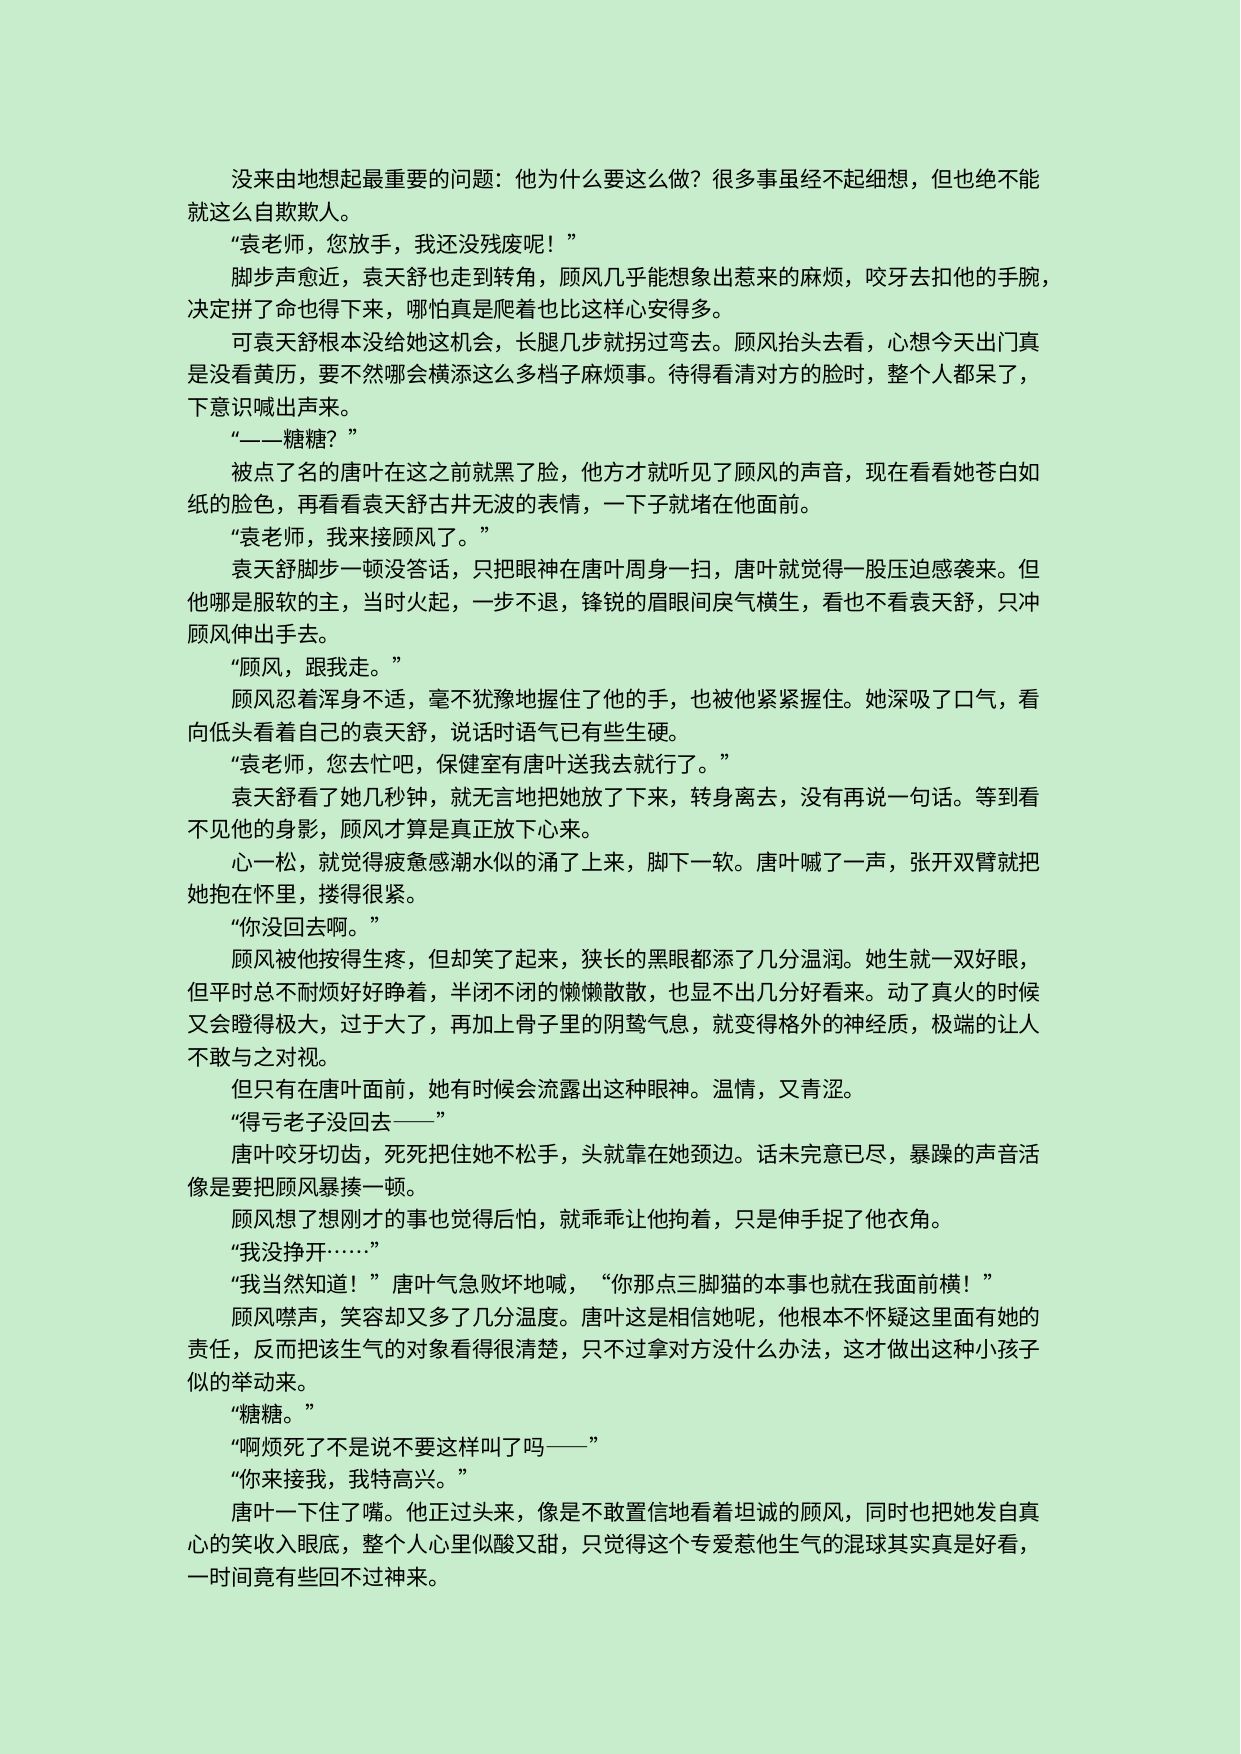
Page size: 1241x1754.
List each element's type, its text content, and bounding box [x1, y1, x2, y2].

text “啊烦死了不是说不要这样叫了吗——” [187, 1429, 1053, 1462]
text “我当然知道！”唐叶气急败坏地喊，“你那点三脚猫的本事也就在我面前横！” [187, 1267, 1053, 1299]
text “袁老师，我来接顾风了。” [187, 519, 1053, 552]
text 袁天舒看了她几秒钟，就无言地把她放了下来，转身离去，没有再说一句话。等到看不见他的身影，顾风才算是真正放下心来。 [187, 779, 1053, 844]
text “你没回去啊。” [187, 909, 1053, 942]
text 脚步声愈近，袁天舒也走到转角，顾风几乎能想象出惹来的麻烦，咬牙去扣他的手腕，决定拼了命也得下来，哪怕真是爬着也比这样心安得多。 [187, 259, 1053, 324]
text “我没挣开……” [187, 1234, 1053, 1267]
text “——糖糖？” [187, 422, 1053, 454]
text 心一松，就觉得疲惫感潮水似的涌了上来，脚下一软。唐叶嘁了一声，张开双臂就把她抱在怀里，搂得很紧。 [187, 844, 1053, 909]
text 顾风忍着浑身不适，毫不犹豫地握住了他的手，也被他紧紧握住。她深吸了口气，看向低头看着自己的袁天舒，说话时语气已有些生硬。 [187, 682, 1053, 747]
text 没来由地想起最重要的问题：他为什么要这么做？很多事虽经不起细想，但也绝不能就这么自欺欺人。 [187, 162, 1053, 227]
text “糖糖。” [187, 1397, 1053, 1429]
text 被点了名的唐叶在这之前就黑了脸，他方才就听见了顾风的声音，现在看看她苍白如纸的脸色，再看看袁天舒古井无波的表情，一下子就堵在他面前。 [187, 454, 1053, 519]
text 顾风想了想刚才的事也觉得后怕，就乖乖让他拘着，只是伸手捉了他衣角。 [187, 1202, 1053, 1234]
text “袁老师，您放手，我还没残废呢！” [187, 227, 1053, 259]
text 顾风噤声，笑容却又多了几分温度。唐叶这是相信她呢，他根本不怀疑这里面有她的责任，反而把该生气的对象看得很清楚，只不过拿对方没什么办法，这才做出这种小孩子似的举动来。 [187, 1299, 1053, 1397]
text “得亏老子没回去——” [187, 1104, 1053, 1137]
text “你来接我，我特高兴。” [187, 1462, 1053, 1494]
text 唐叶咬牙切齿，死死把住她不松手，头就靠在她颈边。话未完意已尽，暴躁的声音活像是要把顾风暴揍一顿。 [187, 1137, 1053, 1202]
text 唐叶一下住了嘴。他正过头来，像是不敢置信地看着坦诚的顾风，同时也把她发自真心的笑收入眼底，整个人心里似酸又甜，只觉得这个专爱惹他生气的混球其实真是好看，一时间竟有些回不过神来。 [187, 1494, 1053, 1592]
text “顾风，跟我走。” [187, 649, 1053, 682]
text 顾风被他按得生疼，但却笑了起来，狭长的黑眼都添了几分温润。她生就一双好眼，但平时总不耐烦好好睁着，半闭不闭的懒懒散散，也显不出几分好看来。动了真火的时候又会瞪得极大，过于大了，再加上骨子里的阴鸷气息，就变得格外的神经质，极端的让人不敢与之对视。 [187, 942, 1053, 1072]
text “袁老师，您去忙吧，保健室有唐叶送我去就行了。” [187, 747, 1053, 779]
text 可袁天舒根本没给她这机会，长腿几步就拐过弯去。顾风抬头去看，心想今天出门真是没看黄历，要不然哪会横添这么多档子麻烦事。待得看清对方的脸时，整个人都呆了，下意识喊出声来。 [187, 324, 1053, 422]
text 袁天舒脚步一顿没答话，只把眼神在唐叶周身一扫，唐叶就觉得一股压迫感袭来。但他哪是服软的主，当时火起，一步不退，锋锐的眉眼间戾气横生，看也不看袁天舒，只冲顾风伸出手去。 [187, 552, 1053, 649]
text 但只有在唐叶面前，她有时候会流露出这种眼神。温情，又青涩。 [187, 1072, 1053, 1104]
